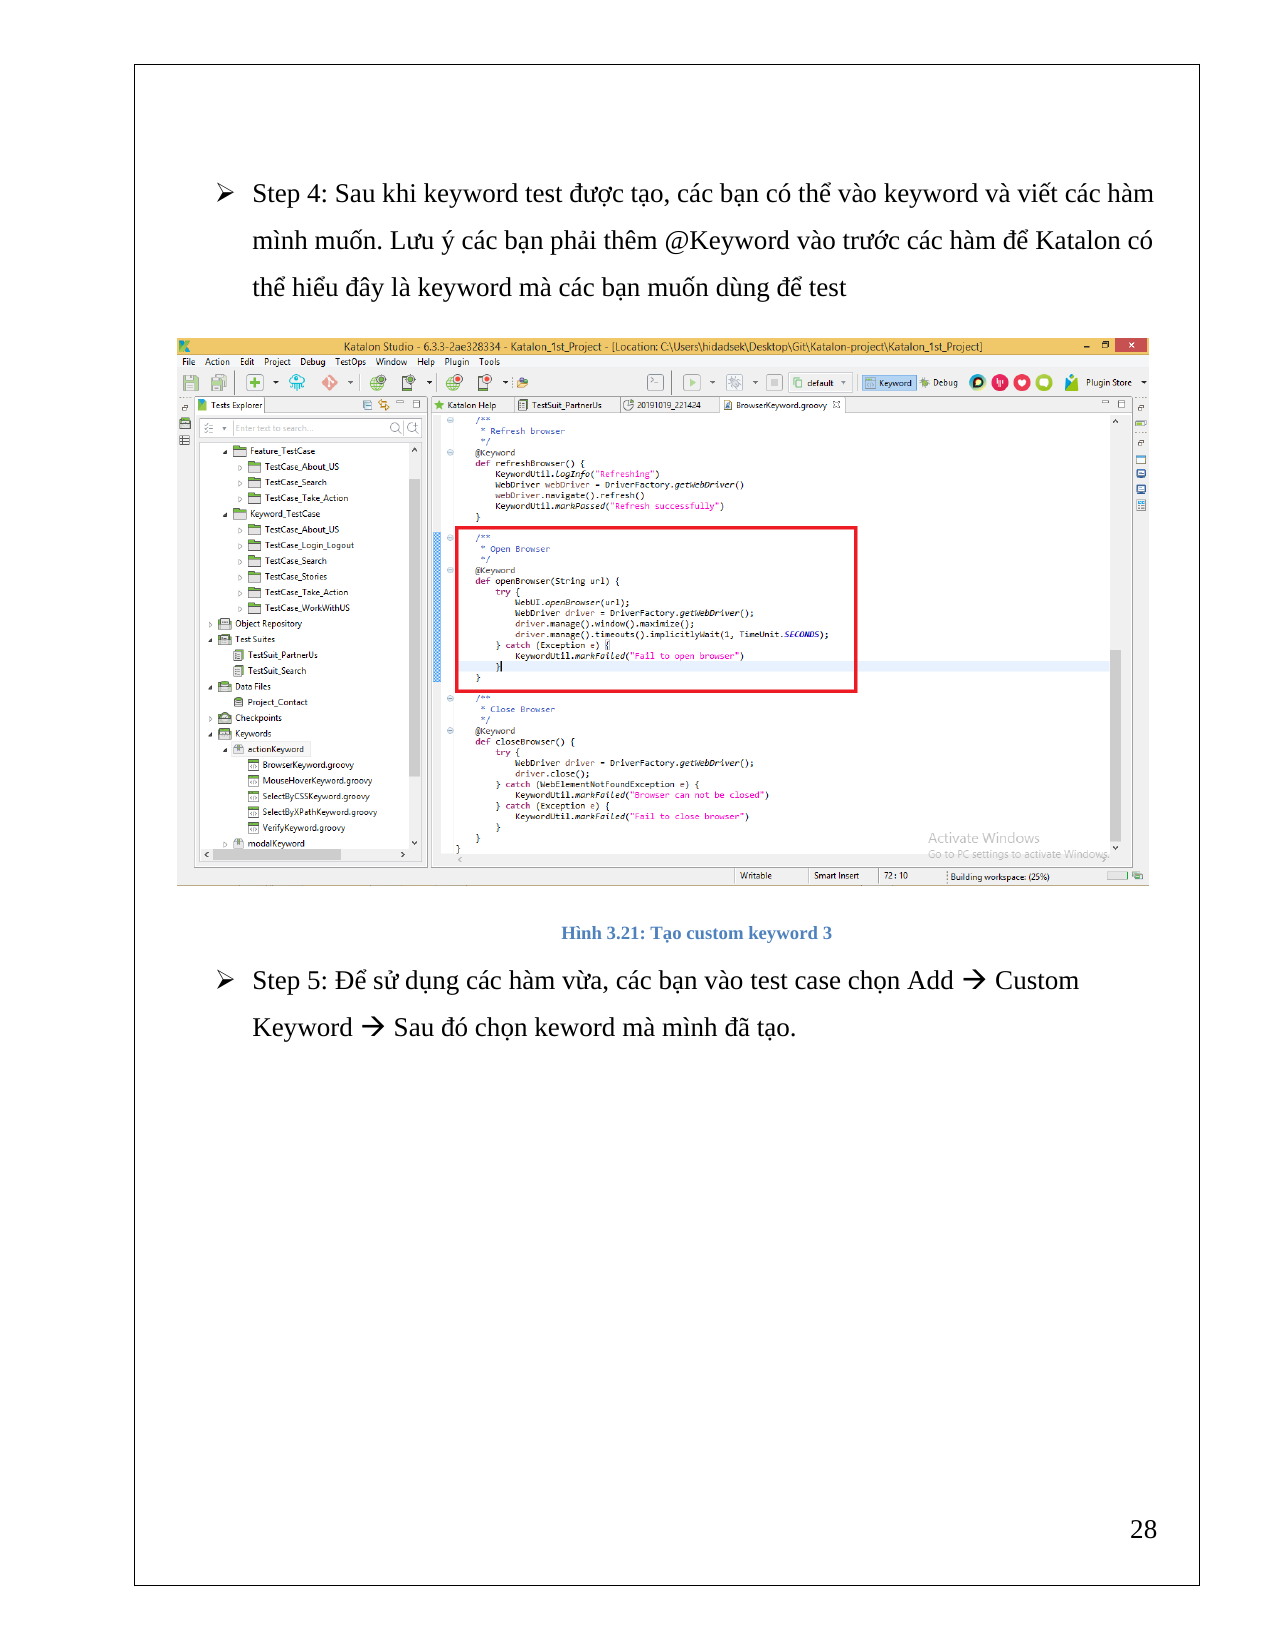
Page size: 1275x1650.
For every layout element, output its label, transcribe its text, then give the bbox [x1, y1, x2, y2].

picture [177, 338, 1149, 886]
list Step 5: Để sử dụng các hàm vừa, các bạn vào test case chọn Add Custom Keyword Sau đó chọn keword mà mình đã tạo. [214, 964, 1157, 1042]
list Step 4: Sau khi keyword test được tạo, các bạn có thể vào keyword và viết các hàm mình muốn. Lưu ý các bạn phải thêm @Keyword vào trước các hàm để Katalon có thể hiểu đây là keyword mà các bạn muốn dùng để test [214, 177, 1157, 302]
